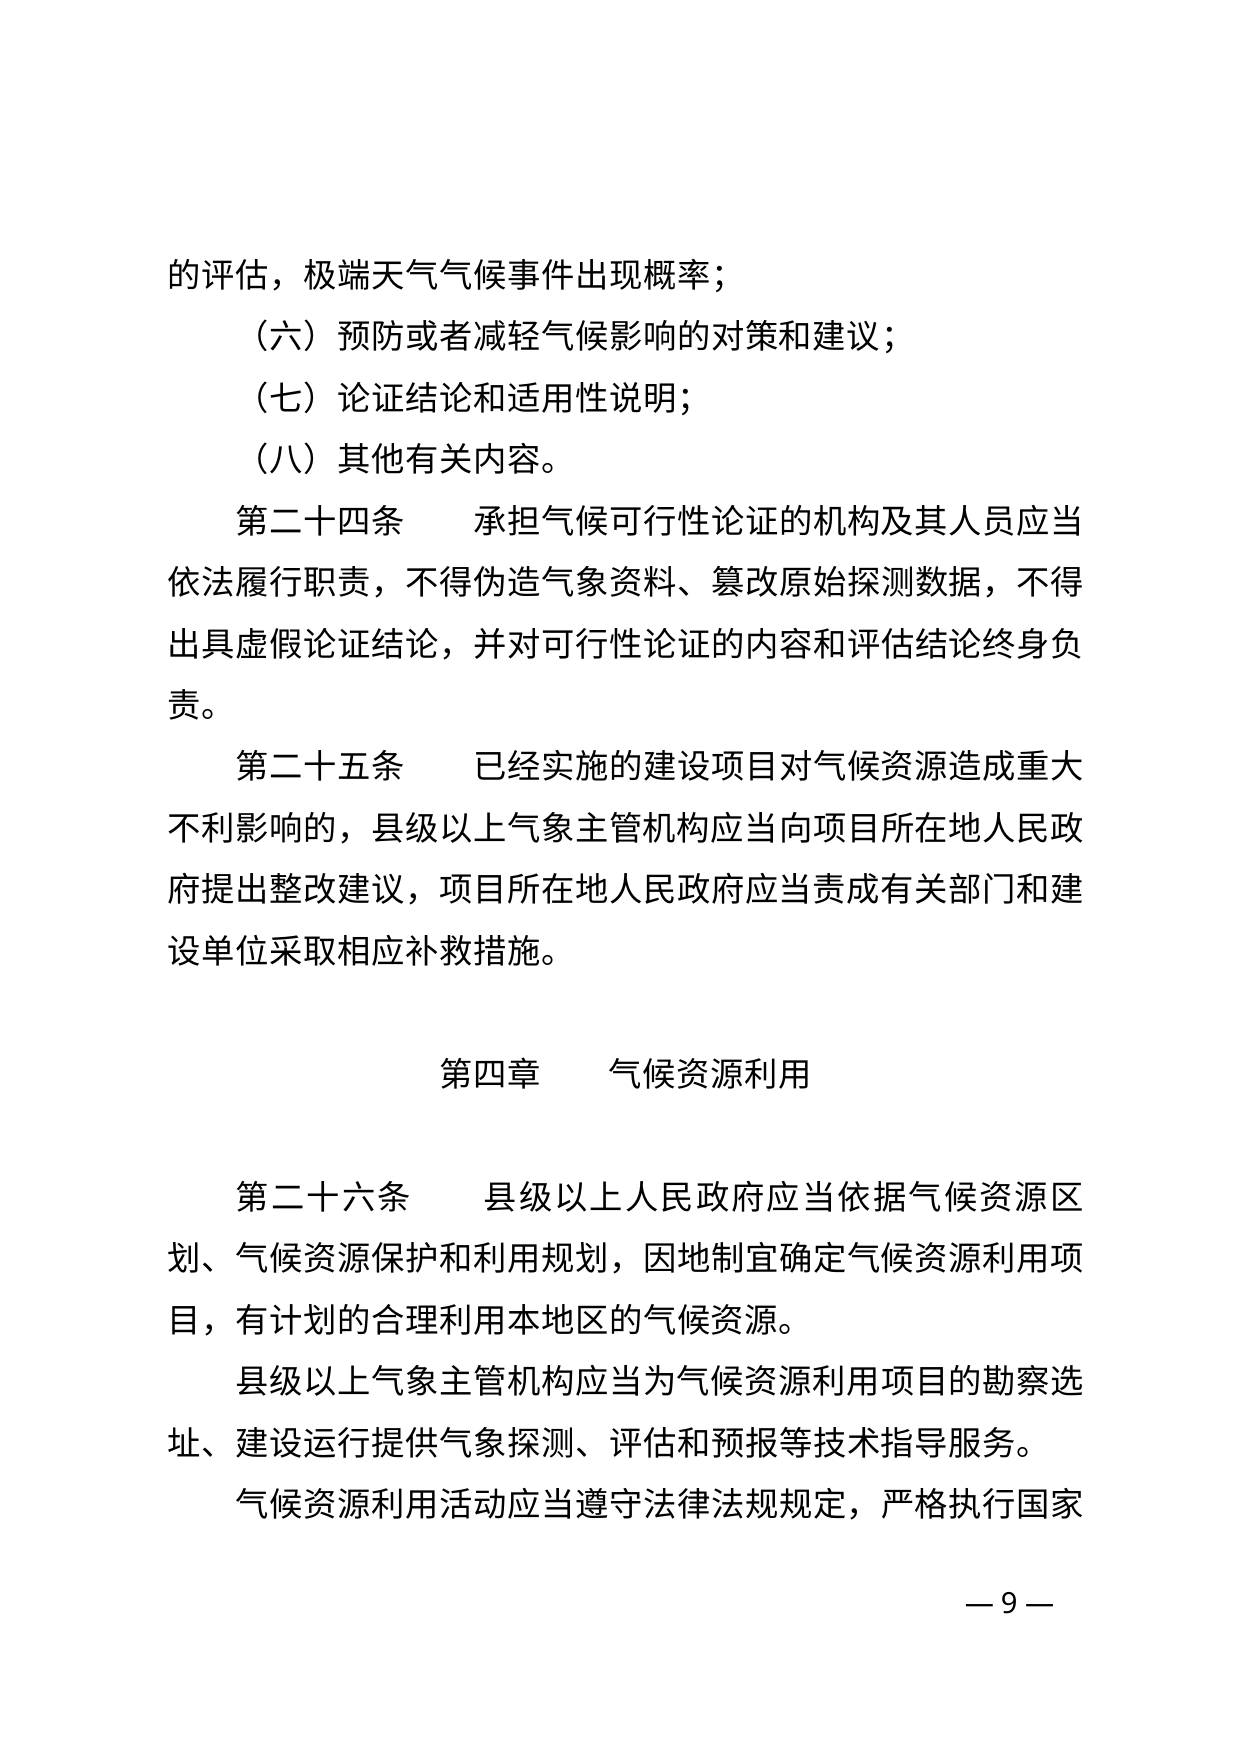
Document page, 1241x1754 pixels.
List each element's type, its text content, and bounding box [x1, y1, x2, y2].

text 第二十四条 承担气候可行性论证的机构及其人员应当依法履行职责，不得伪造气象资料、篡改原始探测数据，不得出具虚假论证结论，并对可行性论证的内容和评估结论终身负责。 [168, 488, 1084, 734]
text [168, 1471, 1084, 1533]
text （八）其他有关内容。 [168, 426, 1084, 488]
text 第二十五条 已经实施的建设项目对气候资源造成重大不利影响的，县级以上气象主管机构应当向项目所在地人民政府提出整改建议，项目所在地人民政府应当责成有关部门和建设单位采取相应补救措施。 [168, 734, 1084, 979]
text 第二十六条 县级以上人民政府应当依据气候资源区划、气候资源保护和利用规划，因地制宜确定气候资源利用项目，有计划的合理利用本地区的气候资源。 [168, 1164, 1084, 1348]
text （七）论证结论和适用性说明； [168, 365, 1084, 426]
text （六）预防或者减轻气候影响的对策和建议； [168, 303, 1084, 365]
text 第四章 气候资源利用 [168, 1041, 1084, 1102]
text 县级以上气象主管机构应当为气候资源利用项目的勘察选址、建设运行提供气象探测、评估和预报等技术指导服务。 [168, 1348, 1084, 1471]
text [168, 242, 1084, 303]
